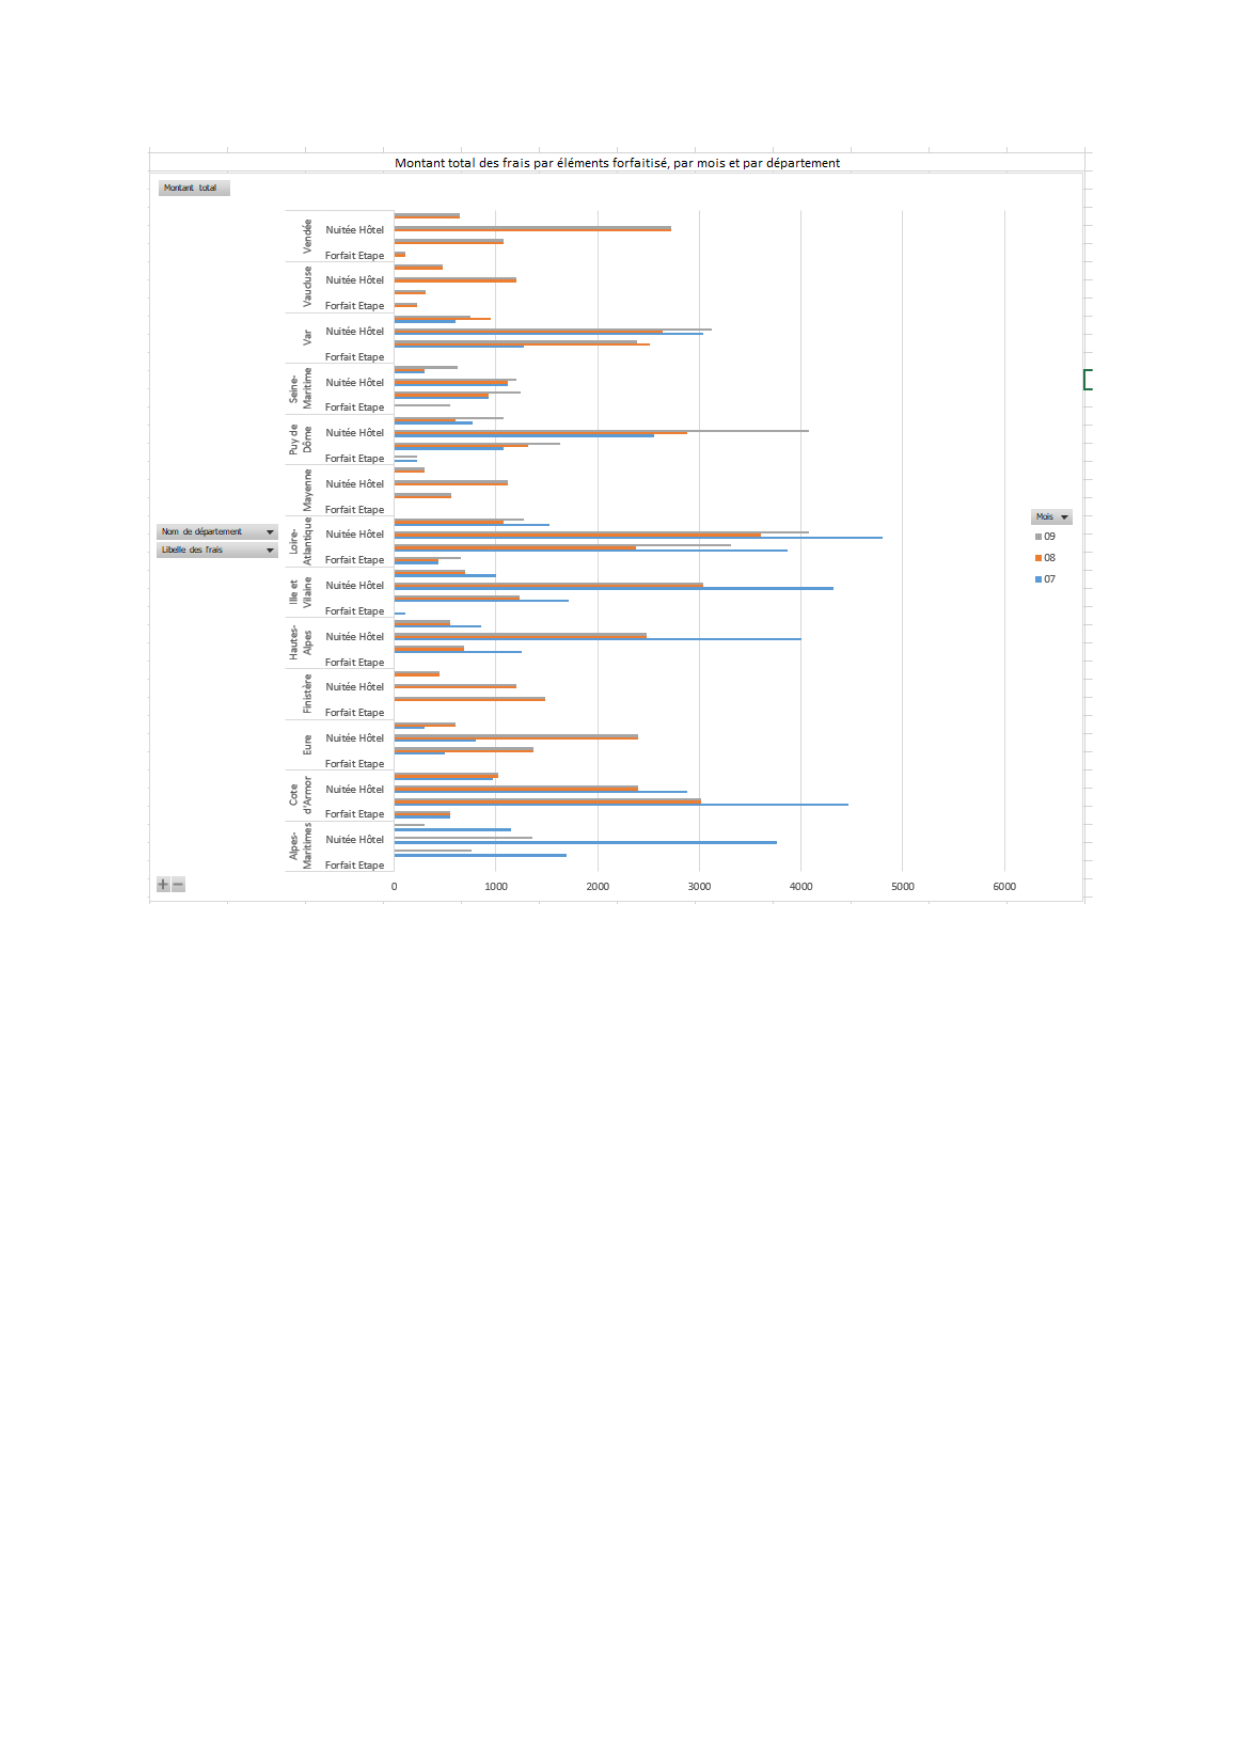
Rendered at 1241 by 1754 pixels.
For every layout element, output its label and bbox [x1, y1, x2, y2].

picture [147, 147, 1093, 904]
